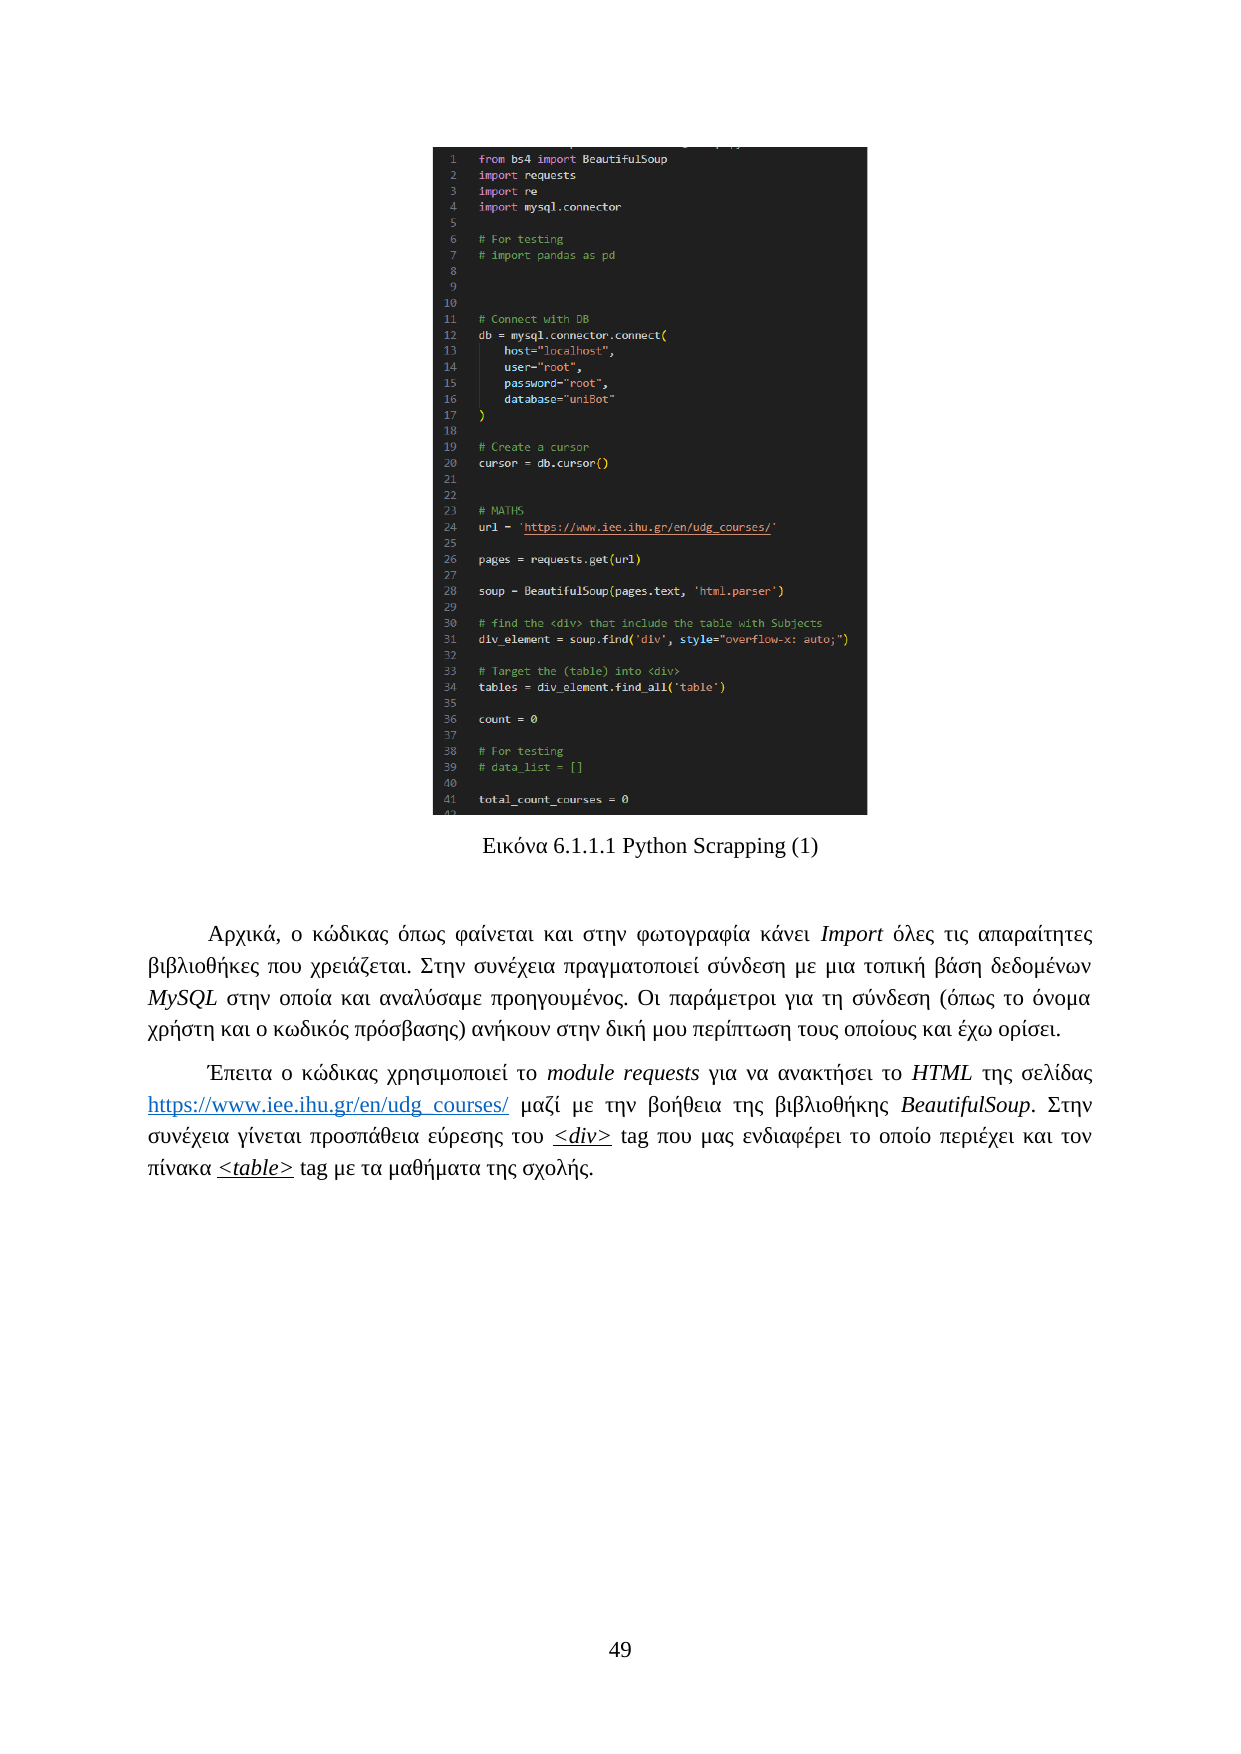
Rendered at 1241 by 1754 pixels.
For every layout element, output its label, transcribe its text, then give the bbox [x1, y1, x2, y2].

text Εικόνα 6.1.1.1 Python Scrapping (1) [148, 832, 1092, 859]
picture [432, 147, 868, 815]
text Έπειτα ο κώδικας χρησιμοποιεί το module requests για να ανακτήσει το HTML της σελίδας https://www.iee.ihu.gr/en/udg_courses/ μαζί με την βοήθεια της βιβλιοθήκης BeautifulSoup. Στην συνέχεια γίνεται προσπάθεια εύρεσης του <div> tag που μας ενδιαφέρει το οποίο περιέχει και τον πίνακα <table> tag με τα μαθήματα της σχολής. [148, 1059, 1092, 1180]
text Αρχικά, ο κώδικας όπως φαίνεται και στην φωτογραφία κάνει Import όλες τις απαραίτητες βιβλιοθήκες που χρειάζεται. Στην συνέχεια πραγματοποιεί σύνδεση με μια τοπική βάση δεδομένων MySQL στην οποία και αναλύσαμε προηγουμένος. Οι παράμετροι για τη σύνδεση (όπως το όνομα χρήστη και ο κωδικός πρόσβασης) ανήκουν στην δική μου περίπτωση τους οποίους και έχω ορίσει. [148, 920, 1092, 1041]
